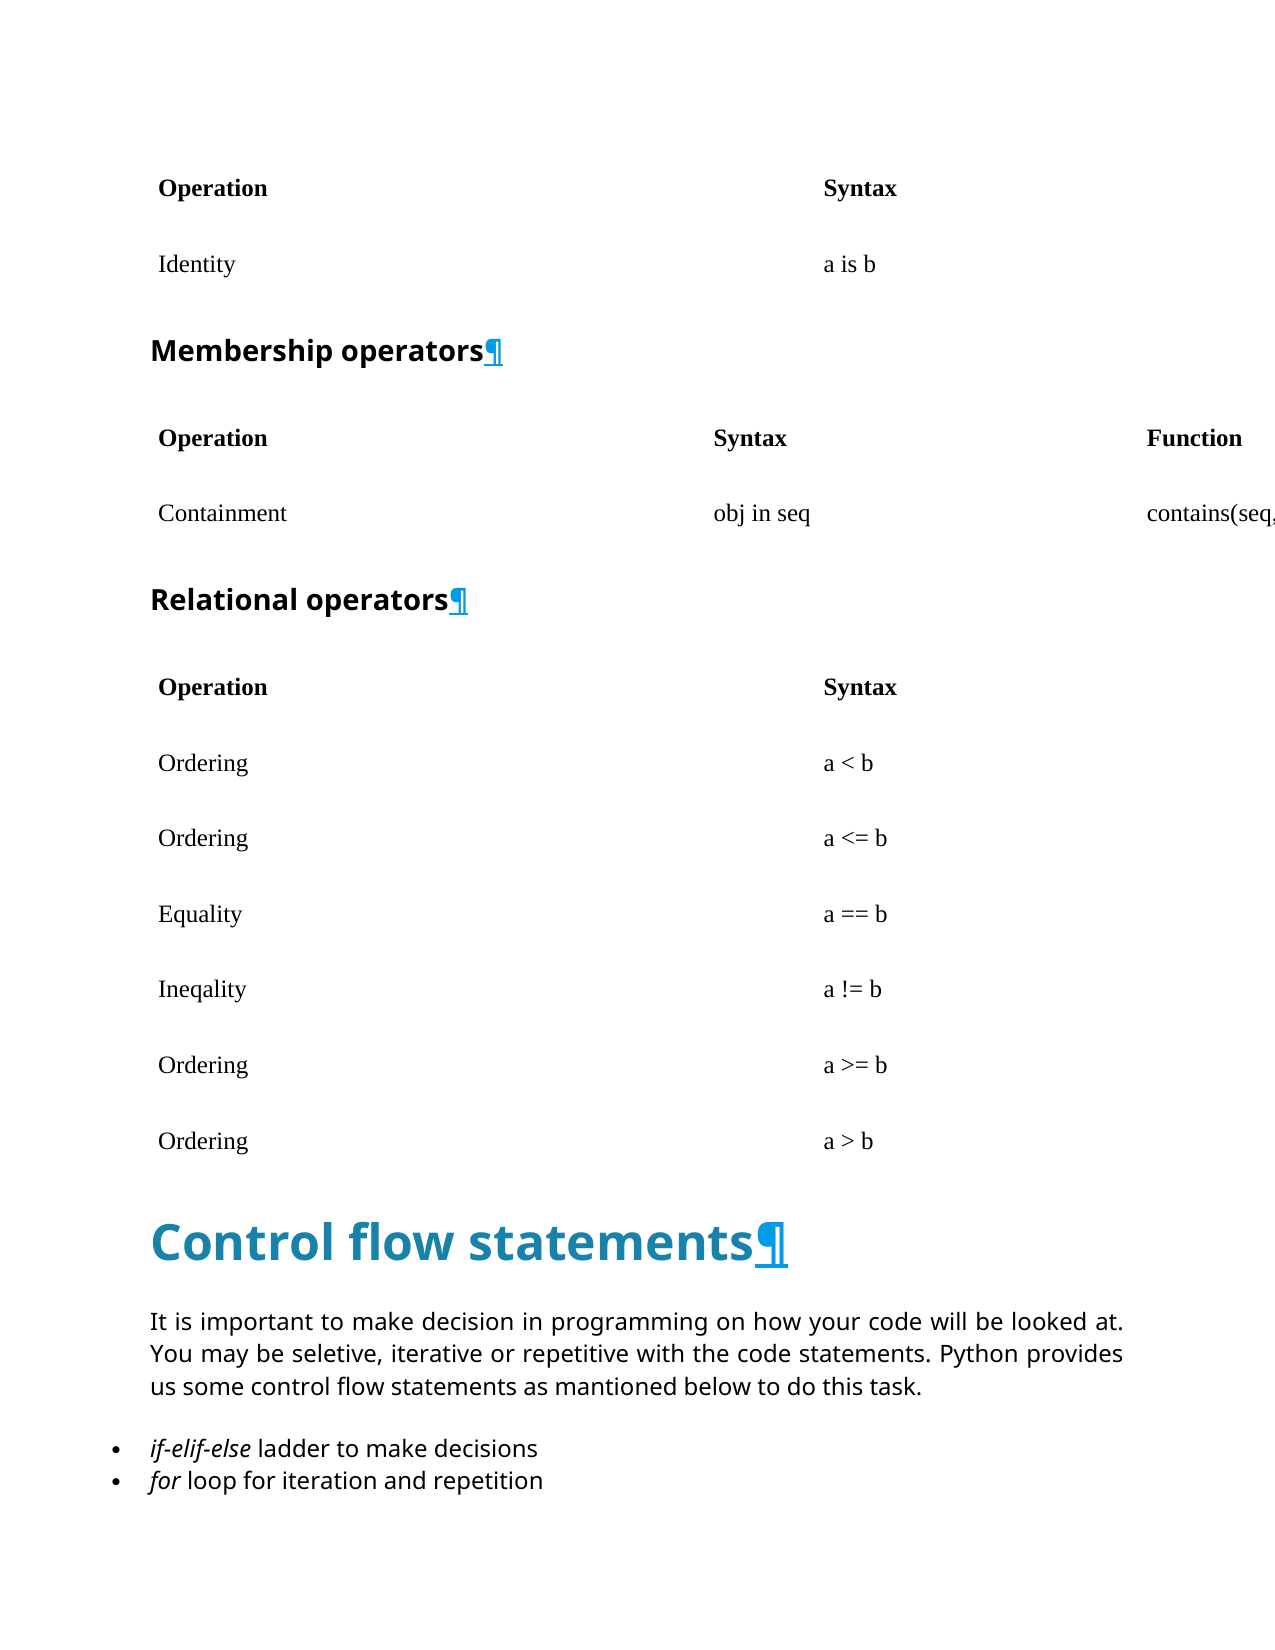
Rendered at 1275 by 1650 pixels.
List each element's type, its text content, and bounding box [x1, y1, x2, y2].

table_cell Ordering [150, 800, 815, 875]
text It is important to make decision in programming on how your code will be looked at. You may be seletive, iterative or repetitive with the code statements. Python provides us some control flow statements as mantioned below to do this task. [150, 1304, 1125, 1402]
table_cell a > b [815, 1102, 1275, 1178]
table_header Operation [150, 150, 815, 226]
table_cell Ordering [150, 1027, 815, 1102]
table_cell Equality [150, 875, 815, 951]
table_cell a >= b [815, 1027, 1275, 1102]
table_header Operation [150, 649, 815, 724]
table_header Syntax [815, 150, 1275, 226]
table_cell a <= b [815, 800, 1275, 875]
text Control flow statements¶ [150, 1207, 1125, 1275]
table_cell Ineqality [150, 951, 815, 1027]
table_cell Ordering [150, 1102, 815, 1178]
table_cell a is b [815, 226, 1275, 301]
table_header Syntax [706, 399, 1139, 475]
table_cell Containment [150, 475, 706, 551]
table_header Operation [150, 399, 706, 475]
table_cell Identity [150, 226, 815, 301]
table_header Function [1139, 399, 1275, 475]
text Membership operators¶ [150, 330, 1125, 370]
text Relational operators¶ [150, 580, 1125, 619]
table_cell a != b [815, 951, 1275, 1027]
table_header Syntax [815, 649, 1275, 724]
table_cell Ordering [150, 724, 815, 800]
table_cell contains(seq, obj) [1139, 475, 1275, 551]
list if-elif-else ladder to make decisions [112, 1431, 1125, 1464]
list for loop for iteration and repetition [112, 1464, 1125, 1497]
table_cell obj in seq [706, 475, 1139, 551]
table_cell a == b [815, 875, 1275, 951]
table_cell a < b [815, 724, 1275, 800]
